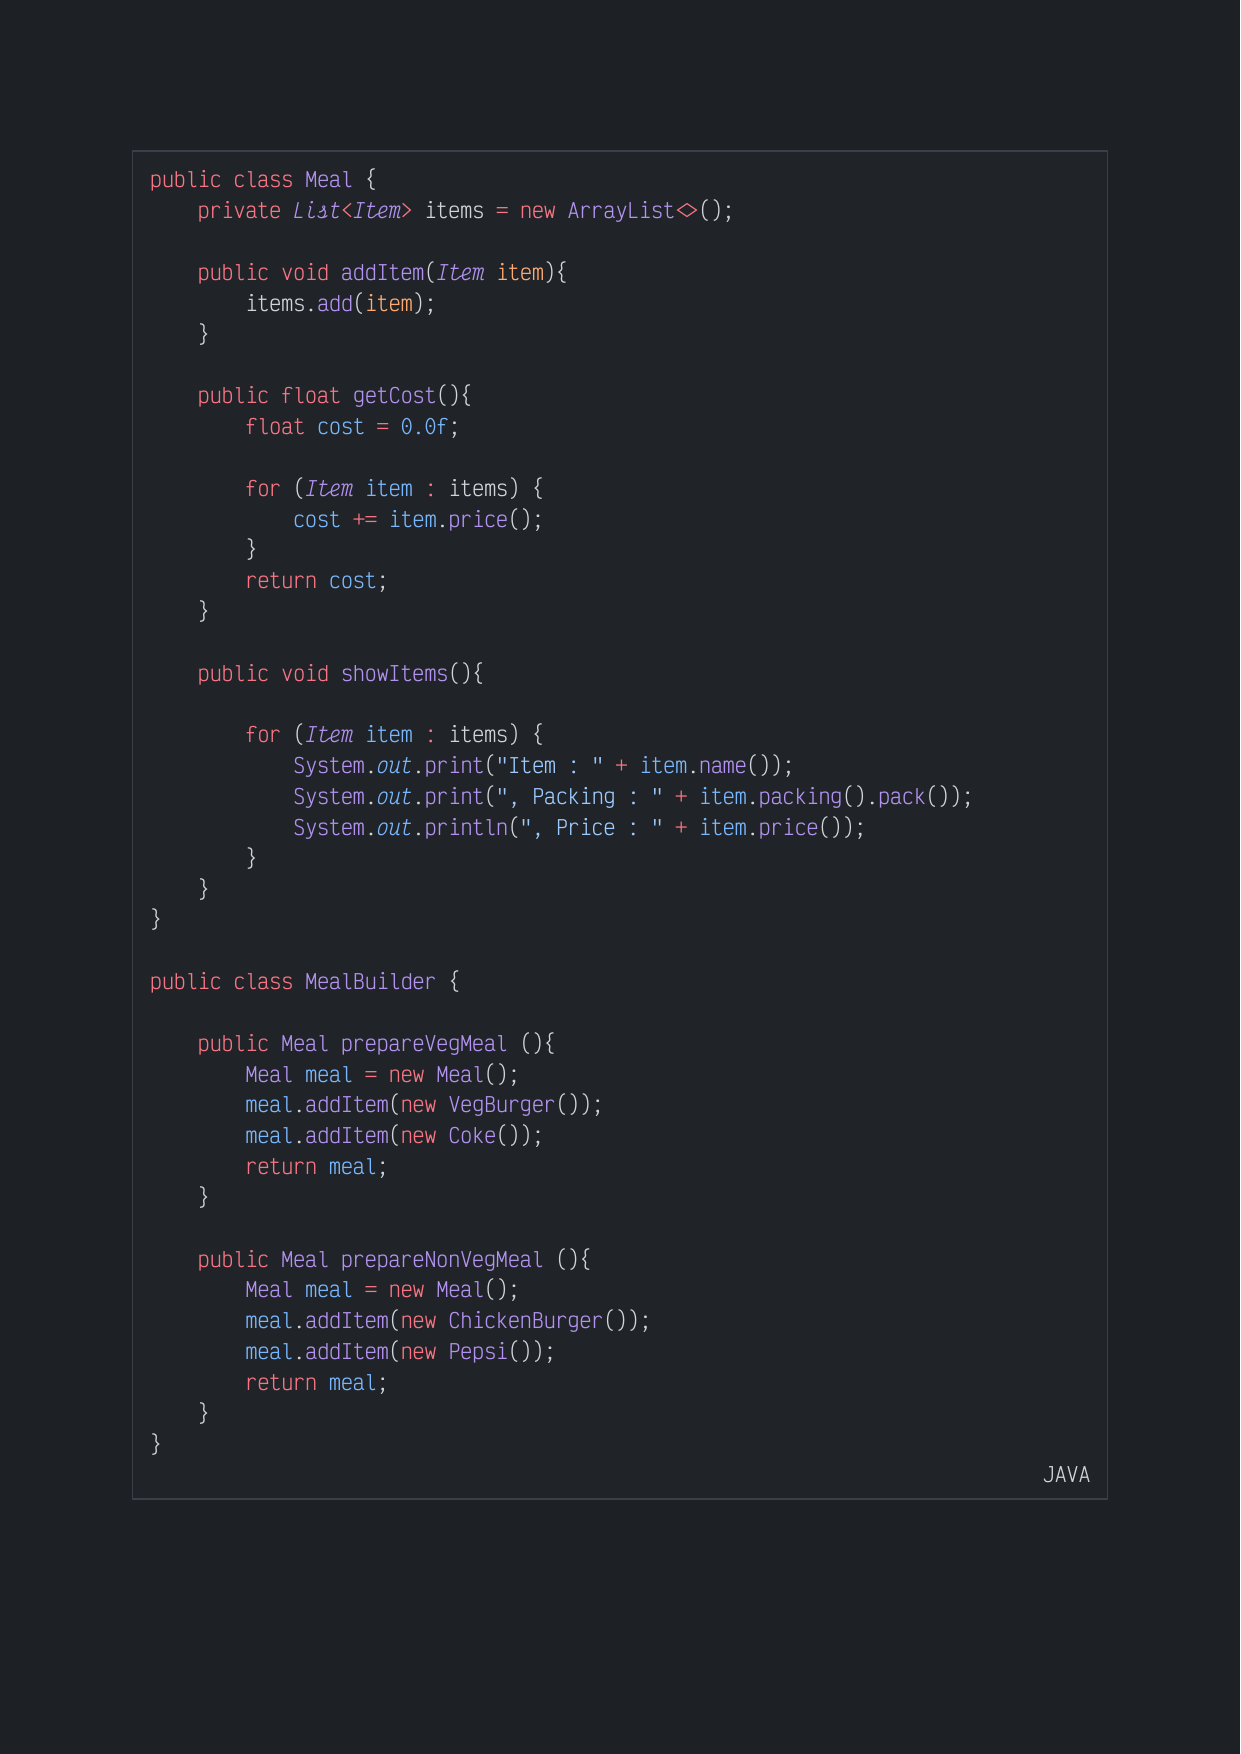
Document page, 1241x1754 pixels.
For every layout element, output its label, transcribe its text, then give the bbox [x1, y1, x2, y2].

text JAVA [133, 1445, 1107, 1498]
text public class Meal { private List<Item> items = new ArrayList<>(); public void addItem(Item item){ items.add(item); } public float getCost(){ float cost = 0.0f; for (Item item : items) { cost += item.price(); } return cost; } public void showItems(){ for (Item item : items) { System.out.print("Item : " + item.name()); System.out.print(", Packing : " + item.packing().pack()); System.out.println(", Price : " + item.price()); } } } public class MealBuilder { public Meal prepareVegMeal (){ Meal meal = new Meal(); meal.addItem(new VegBurger()); meal.addItem(new Coke()); return meal; } public Meal prepareNonVegMeal (){ Meal meal = new Meal(); meal.addItem(new ChickenBurger()); meal.addItem(new Pepsi()); return meal; } } [133, 152, 1107, 1445]
